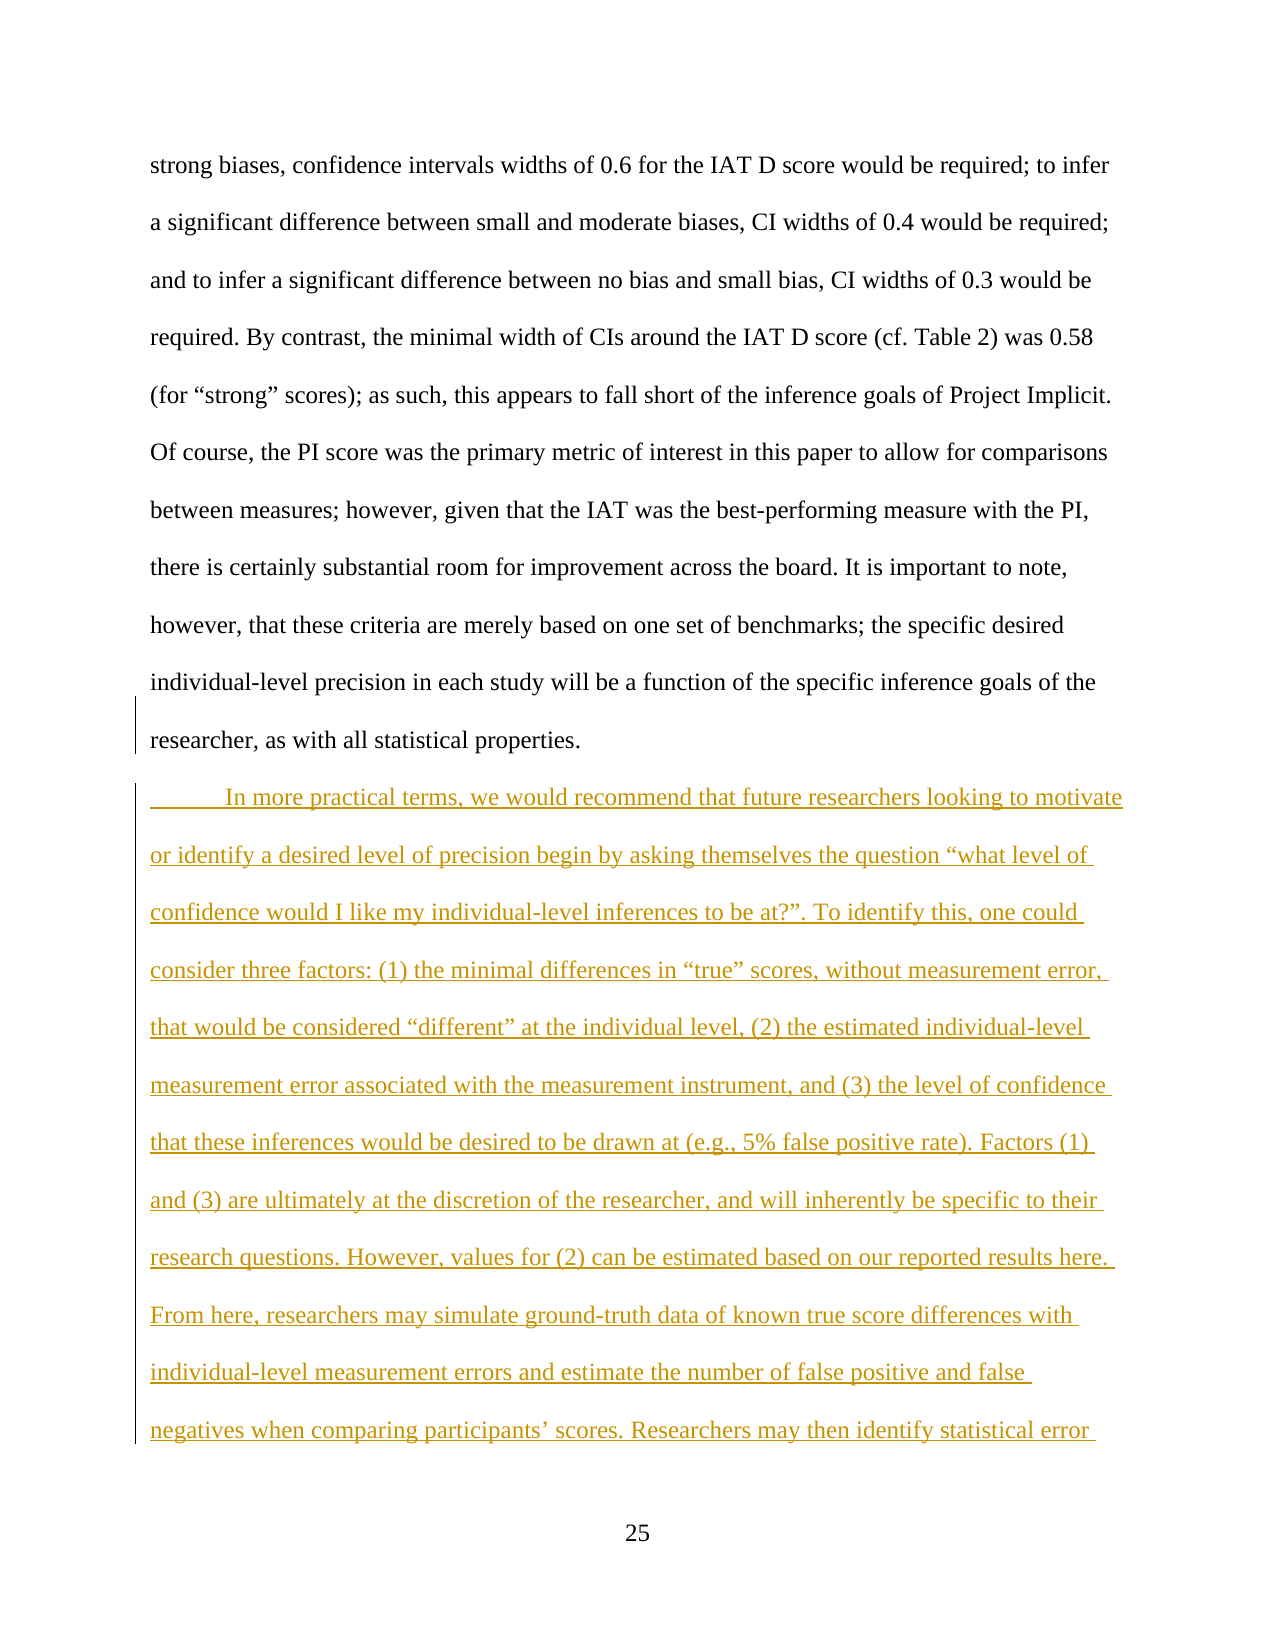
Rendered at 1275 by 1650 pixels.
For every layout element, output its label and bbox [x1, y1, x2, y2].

text [150, 150, 1125, 754]
